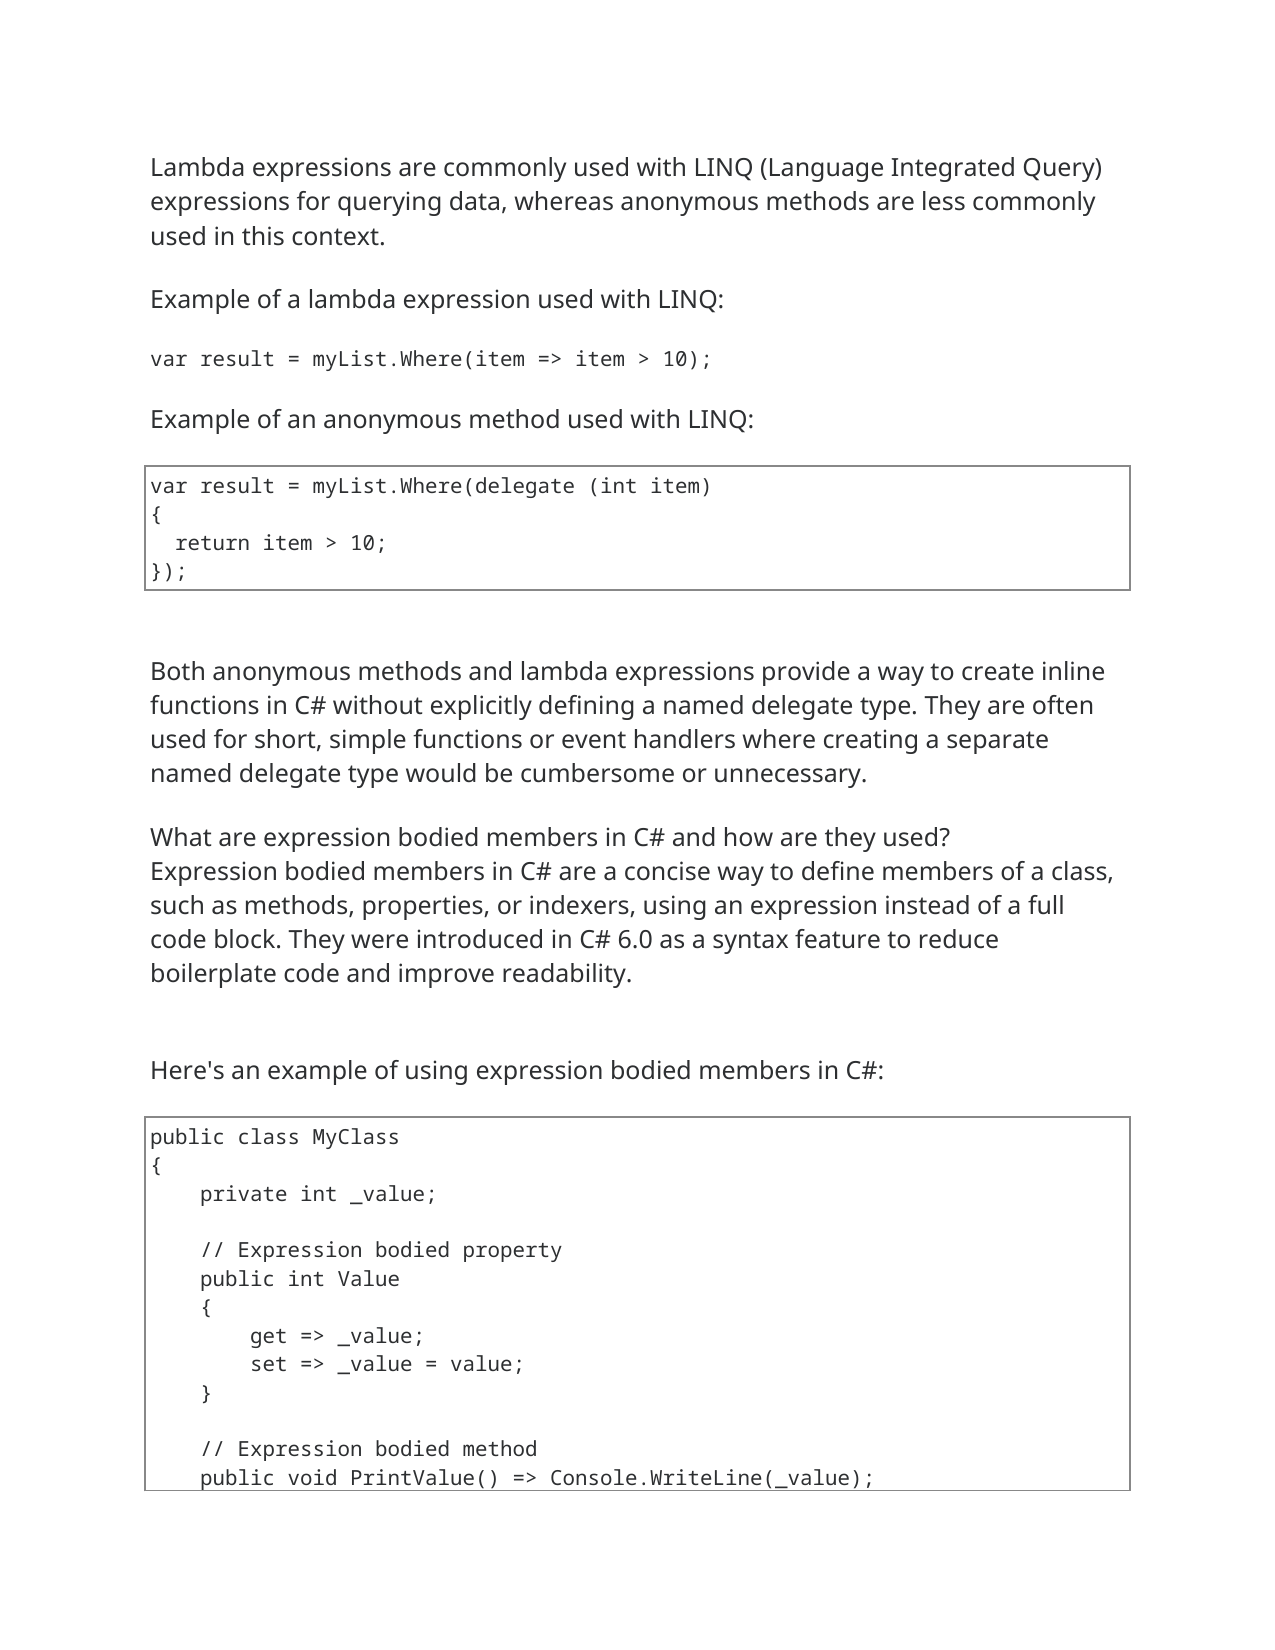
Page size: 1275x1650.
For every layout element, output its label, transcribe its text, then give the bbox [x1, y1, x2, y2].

text } [150, 1378, 1125, 1406]
text Expression bodied members in C# are a concise way to define members of a class, such as methods, properties, or indexers, using an expression instead of a full code block. They were introduced in C# 6.0 as a syntax feature to reduce boilerplate code and improve readability. [150, 853, 1125, 989]
text { [150, 1150, 1125, 1179]
text set => _value = value; [150, 1349, 1125, 1378]
text Both anonymous methods and lambda expressions provide a way to create inline functions in C# without explicitly defining a named delegate type. They are often used for short, simple functions or event handlers where creating a separate named delegate type would be cumbersome or unnecessary. [150, 654, 1125, 790]
text // Expression bodied method [150, 1434, 1125, 1463]
text public class MyClass [146, 1118, 1129, 1150]
text return item > 10; [150, 528, 1125, 551]
text // Expression bodied property [150, 1236, 1125, 1264]
text get => _value; [150, 1321, 1125, 1349]
text { [150, 1292, 1125, 1321]
text What are expression bodied members in C# and how are they used? [150, 819, 1125, 853]
text private int _value; [150, 1179, 1125, 1207]
text Here's an example of using expression bodied members in C#: [150, 1053, 1125, 1087]
text { [150, 499, 1125, 528]
text var result = myList.Where(delegate (int item) [146, 467, 1129, 499]
text public void PrintValue() => Console.WriteLine(_value); [150, 1463, 1125, 1490]
text var result = myList.Where(item => item > 10); [150, 344, 1125, 373]
text }); [146, 551, 1129, 589]
text Example of a lambda expression used with LINQ: [150, 281, 1125, 315]
text public int Value [150, 1264, 1125, 1292]
text Example of an anonymous method used with LINQ: [150, 402, 1125, 436]
text Lambda expressions are commonly used with LINQ (Language Integrated Query) expressions for querying data, whereas anonymous methods are less commonly used in this context. [150, 150, 1125, 252]
